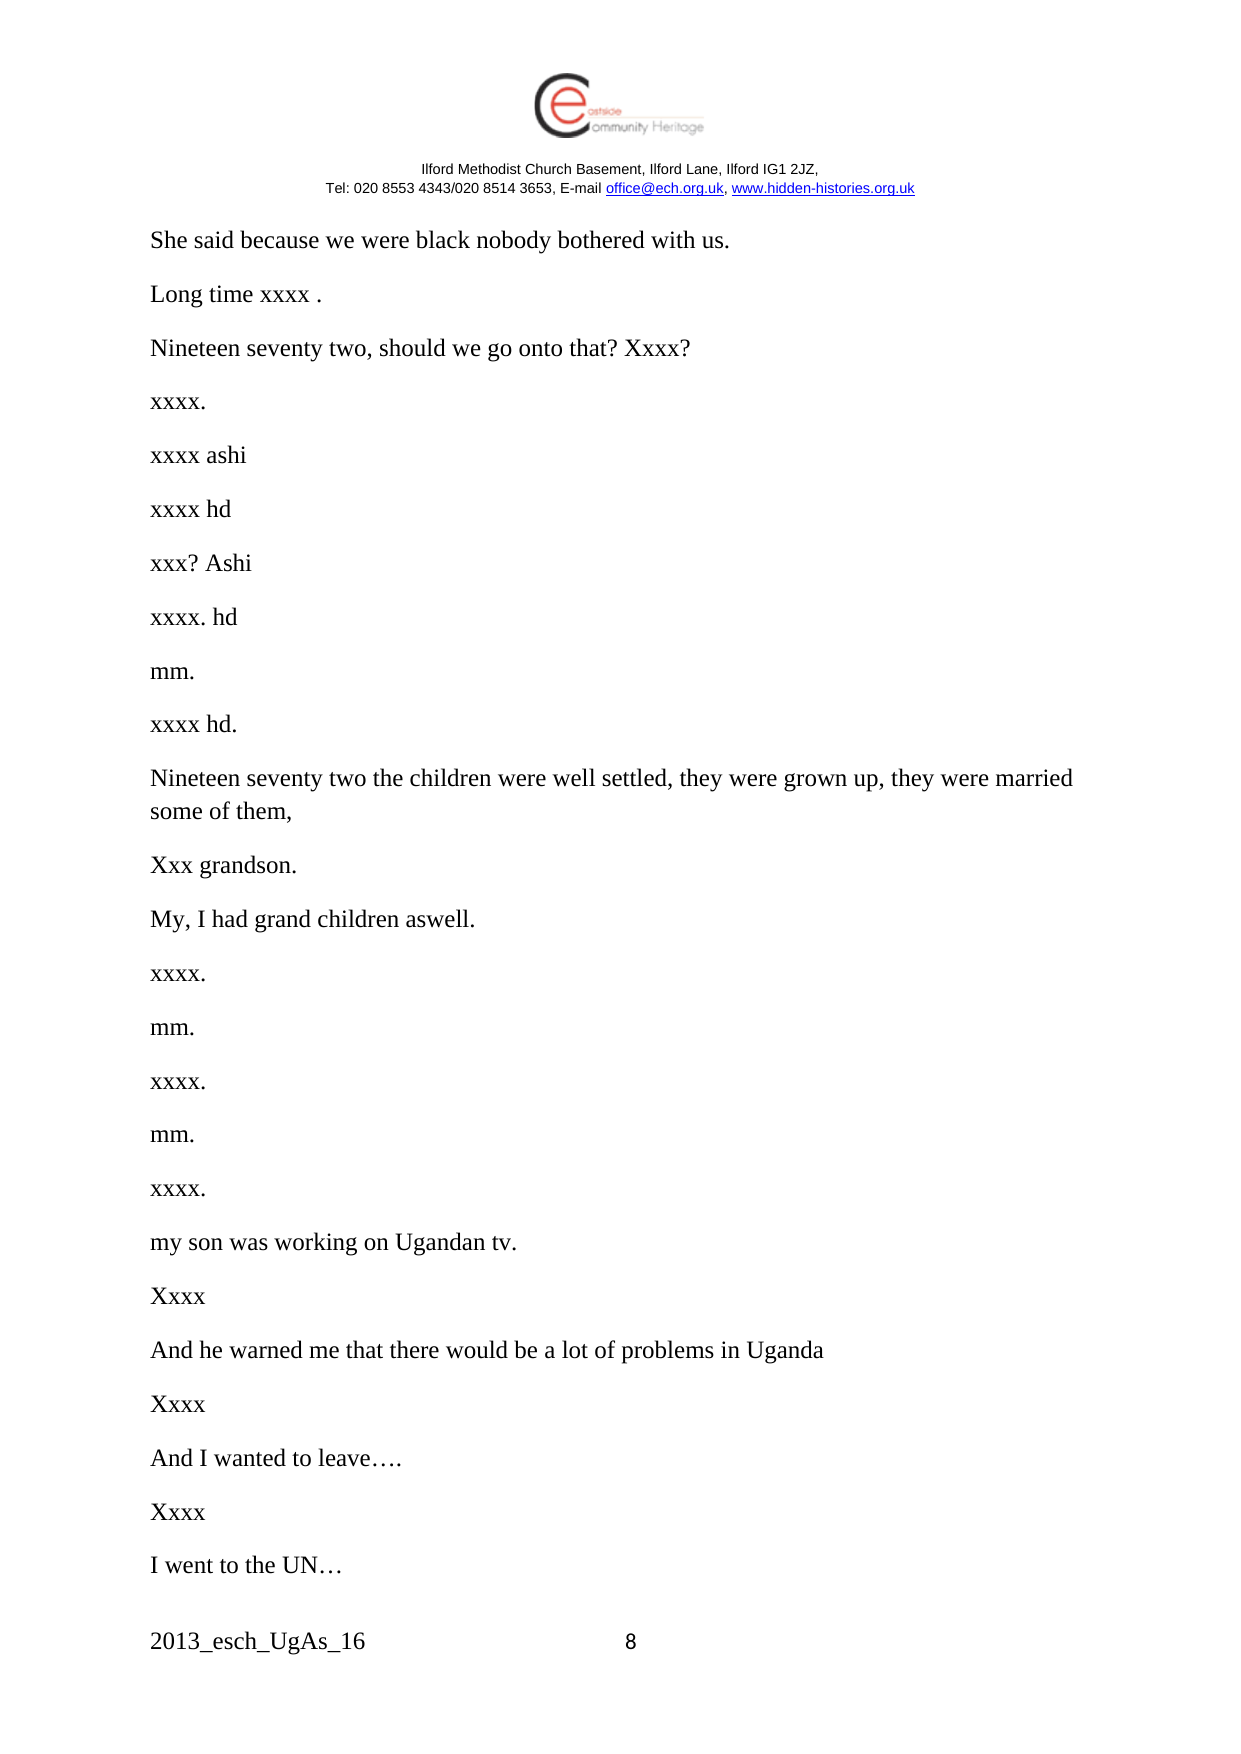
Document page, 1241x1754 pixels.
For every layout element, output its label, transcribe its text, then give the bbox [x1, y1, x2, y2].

text xxxx ashi [150, 440, 1090, 469]
picture [534, 73, 706, 138]
text Xxx grandson. [150, 850, 1090, 879]
text mm. [150, 1012, 1090, 1041]
text mm. [150, 1119, 1090, 1148]
text My, I had grand children aswell. [150, 904, 1090, 933]
text xxx? Ashi [150, 548, 1090, 577]
text mm. [150, 656, 1090, 684]
text Nineteen seventy two, should we go onto that? Xxxx? [150, 333, 1090, 361]
text xxxx. hd [150, 602, 1090, 631]
text xxxx hd. [150, 709, 1090, 738]
text xxxx. [150, 386, 1090, 415]
text xxxx. [150, 1173, 1090, 1202]
text Xxxx [150, 1497, 1090, 1525]
text Xxxx [150, 1281, 1090, 1310]
text And he warned me that there would be a lot of problems in Uganda [150, 1335, 1090, 1364]
text Long time xxxx . [150, 279, 1090, 307]
text xxxx. [150, 958, 1090, 987]
text And I wanted to leave…. [150, 1443, 1090, 1471]
text Xxxx [150, 1389, 1090, 1418]
text I went to the UN… [150, 1550, 1090, 1579]
text xxxx. [150, 1066, 1090, 1094]
text xxxx hd [150, 494, 1090, 523]
text my son was working on Ugandan tv. [150, 1227, 1090, 1256]
text She said because we were black nobody bothered with us. [150, 225, 1090, 254]
text Nineteen seventy two the children were well settled, they were grown up, they were married some of them, [150, 763, 1090, 825]
